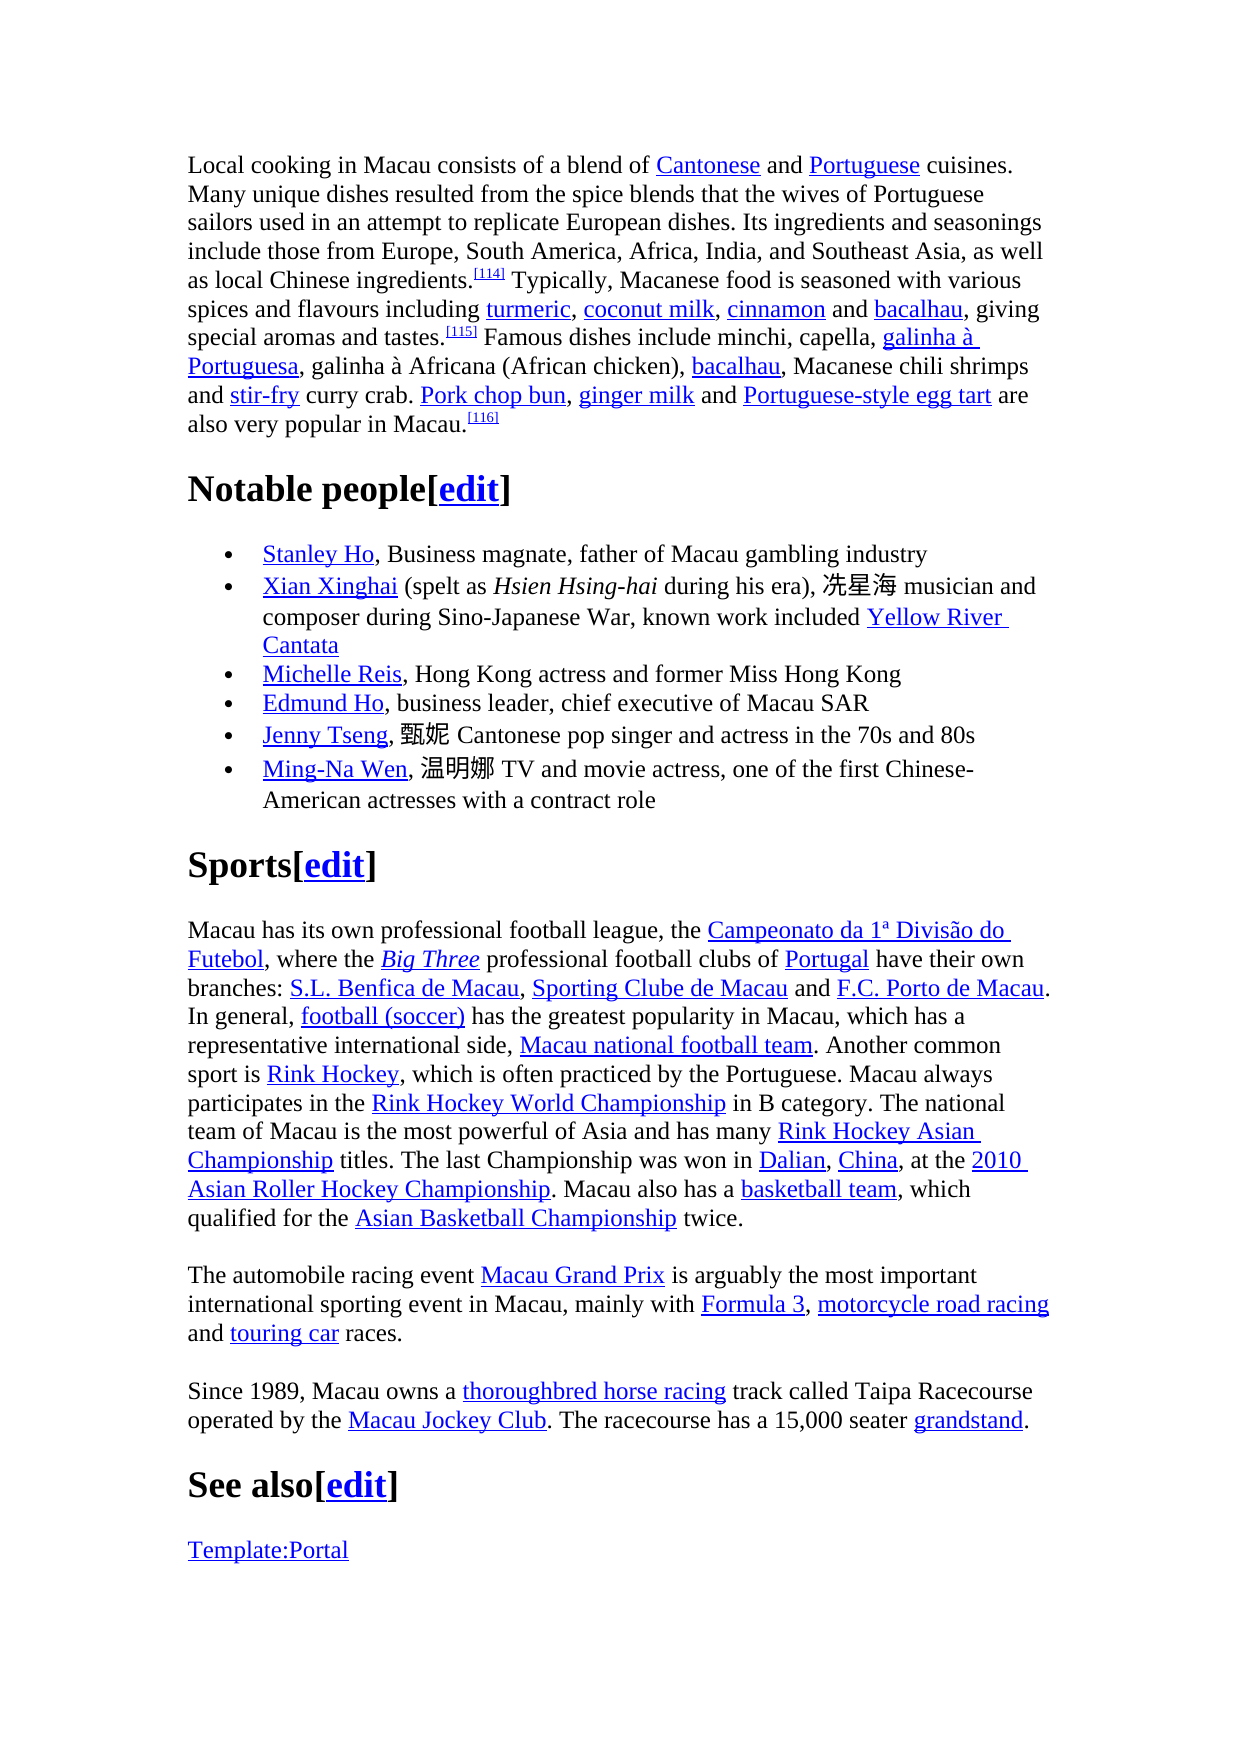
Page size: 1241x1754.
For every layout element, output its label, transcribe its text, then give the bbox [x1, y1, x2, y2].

list Ming-Na Wen, 温明娜 TV and movie actress, one of the first Chinese-American actresses with a contract role [225, 751, 1053, 814]
text The automobile racing event Macau Grand Prix is arguably the most important international sporting event in Macau, mainly with Formula 3, motorcycle road racing and touring car races. [187, 1261, 1053, 1347]
subtitle Sports[edit] [187, 843, 1053, 886]
list Xian Xinghai (spelt as Hsien Hsing-hai during his era), 冼星海 musician and composer during Sino-Japanese War, known work included Yellow River Cantata [225, 568, 1053, 659]
list Jenny Tseng, 甄妮 Cantonese pop singer and actress in the 70s and 80s [225, 717, 1053, 751]
text Since 1989, Macau owns a thoroughbred horse racing track called Taipa Racecourse operated by the Macau Jockey Club. The racecourse has a 15,000 seater grandstand. [187, 1376, 1053, 1433]
subtitle Notable people[edit] [187, 467, 1053, 510]
list Michelle Reis, Hong Kong actress and former Miss Hong Kong [225, 659, 1053, 688]
list Edmund Ho, business leader, chief executive of Macau SAR [225, 688, 1053, 717]
text Template:Portal [187, 1535, 1053, 1564]
list Stanley Ho, Business magnate, father of Macau gambling industry [225, 539, 1053, 568]
text Local cooking in Macau consists of a blend of Cantonese and Portuguese cuisines. Many unique dishes resulted from the spice blends that the wives of Portuguese sailors used in an attempt to replicate European dishes. Its ingredients and seasonings include those from Europe, South America, Africa, India, and Southeast Asia, as well as local Chinese ingredients.[114] Typically, Macanese food is seasoned with various spices and flavours including turmeric, coconut milk, cinnamon and bacalhau, giving special aromas and tastes.[115] Famous dishes include minchi, capella, galinha à Portuguesa, galinha à Africana (African chicken), bacalhau, Macanese chili shrimps and stir-fry curry crab. Pork chop bun, ginger milk and Portuguese-style egg tart are also very popular in Macau.[116] [187, 150, 1053, 437]
subtitle See also[edit] [187, 1463, 1053, 1506]
text Macau has its own professional football league, the Campeonato da 1ª Divisão do Futebol, where the Big Three professional football clubs of Portugal have their own branches: S.L. Benfica de Macau, Sporting Clube de Macau and F.C. Porto de Macau. In general, football (soccer) has the greatest popularity in Macau, which has a representative international side, Macau national football team. Another common sport is Rink Hockey, which is often practiced by the Portuguese. Macau always participates in the Rink Hockey World Championship in B category. The national team of Macau is the most powerful of Asia and has many Rink Hockey Asian Championship titles. The last Championship was won in Dalian, China, at the 2010 Asian Roller Hockey Championship. Macau also has a basketball team, which qualified for the Asian Basketball Championship twice. [187, 915, 1053, 1231]
